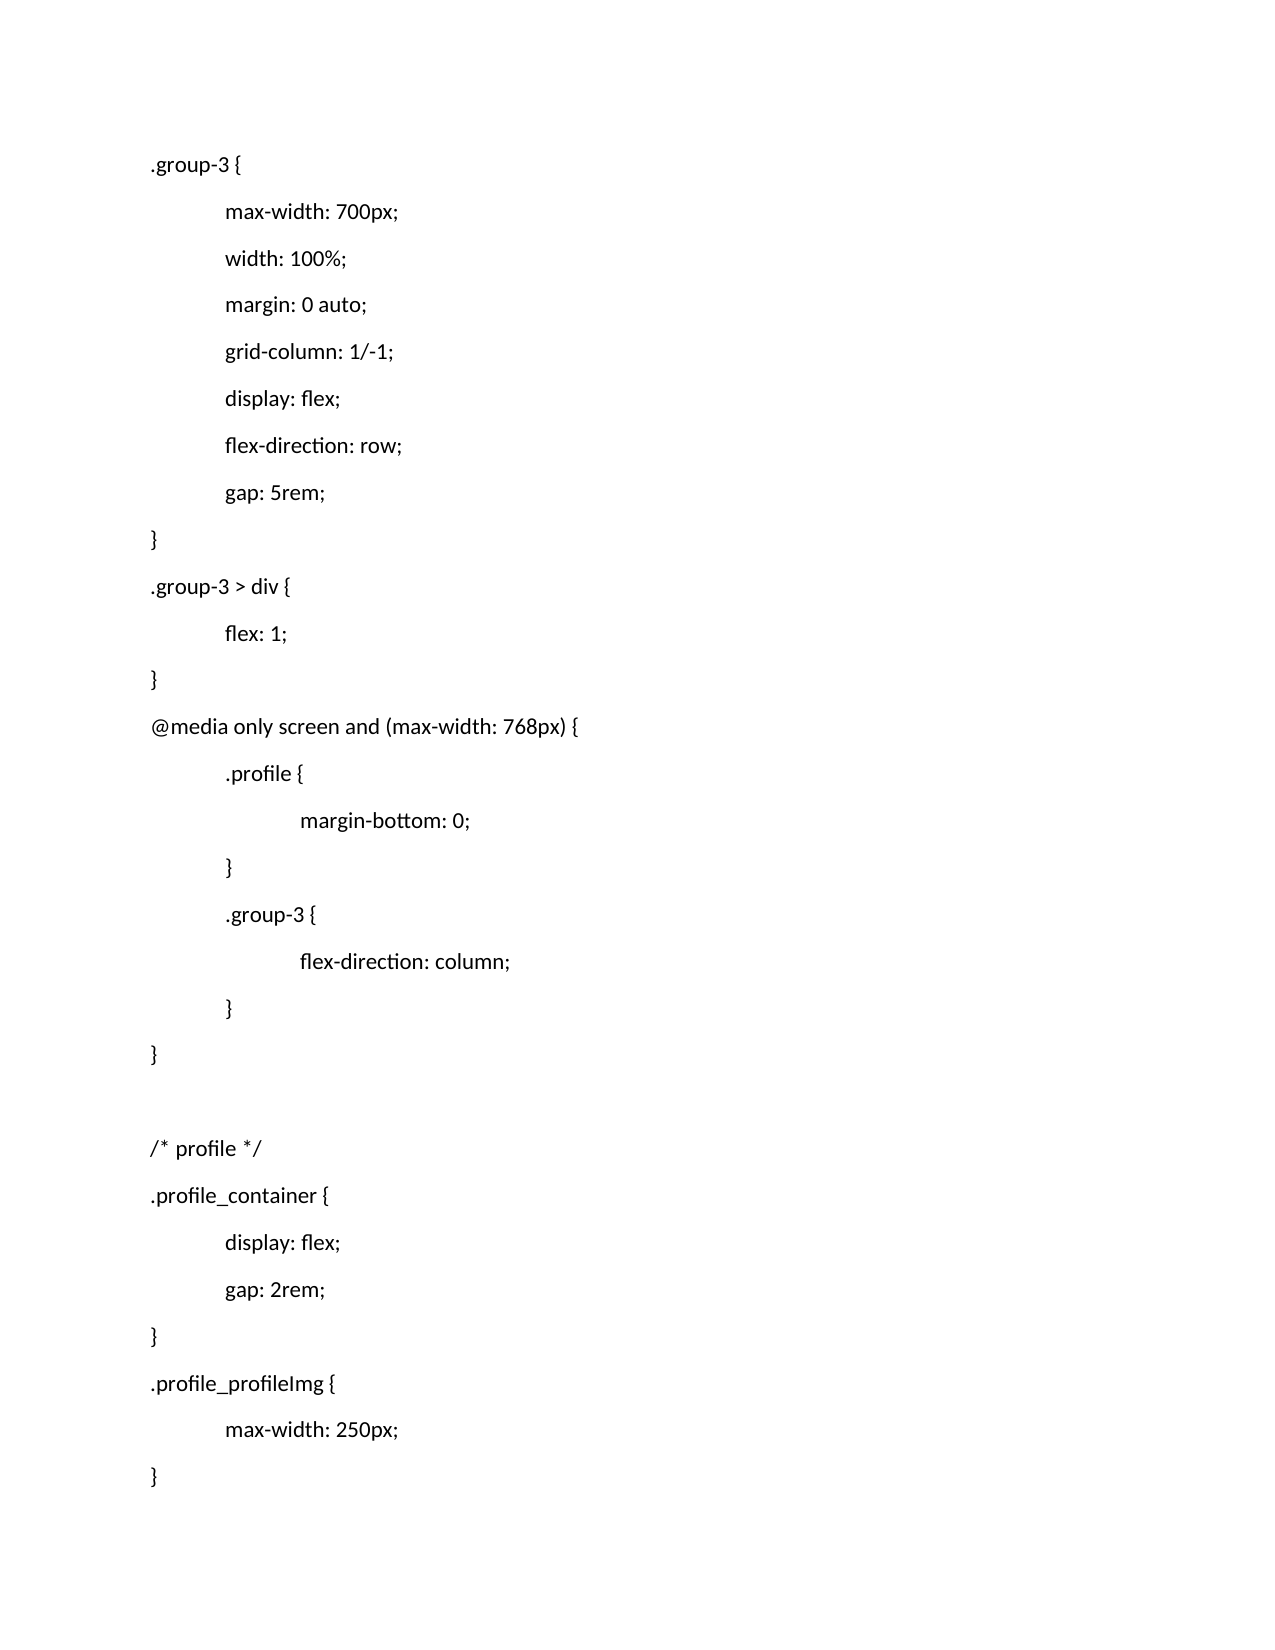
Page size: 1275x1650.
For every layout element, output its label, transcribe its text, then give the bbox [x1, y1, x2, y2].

text display: flex; [150, 1228, 1125, 1256]
text } [150, 1041, 1125, 1069]
text gap: 2rem; [150, 1275, 1125, 1303]
text flex: 1; [150, 619, 1125, 647]
text .profile_container { [150, 1181, 1125, 1209]
text } [150, 666, 1125, 694]
text /* profile */ [150, 1134, 1125, 1162]
text .profile { [150, 759, 1125, 787]
text .group-3 { [150, 150, 1125, 178]
text max-width: 250px; [150, 1416, 1125, 1444]
text } [150, 853, 1125, 881]
text .group-3 > div { [150, 572, 1125, 600]
text grid-column: 1/-1; [150, 337, 1125, 366]
text margin: 0 auto; [150, 291, 1125, 319]
text .profile_profileImg { [150, 1369, 1125, 1397]
text } [150, 1462, 1125, 1491]
text flex-direction: row; [150, 431, 1125, 459]
text gap: 5rem; [150, 478, 1125, 506]
text @media only screen and (max-width: 768px) { [150, 712, 1125, 741]
text flex-direction: column; [150, 947, 1125, 975]
text display: flex; [150, 384, 1125, 412]
text width: 100%; [150, 244, 1125, 272]
text } [150, 1322, 1125, 1350]
text } [150, 994, 1125, 1022]
text max-width: 700px; [150, 197, 1125, 225]
text .group-3 { [150, 900, 1125, 928]
text } [150, 525, 1125, 553]
text margin-bottom: 0; [150, 806, 1125, 834]
